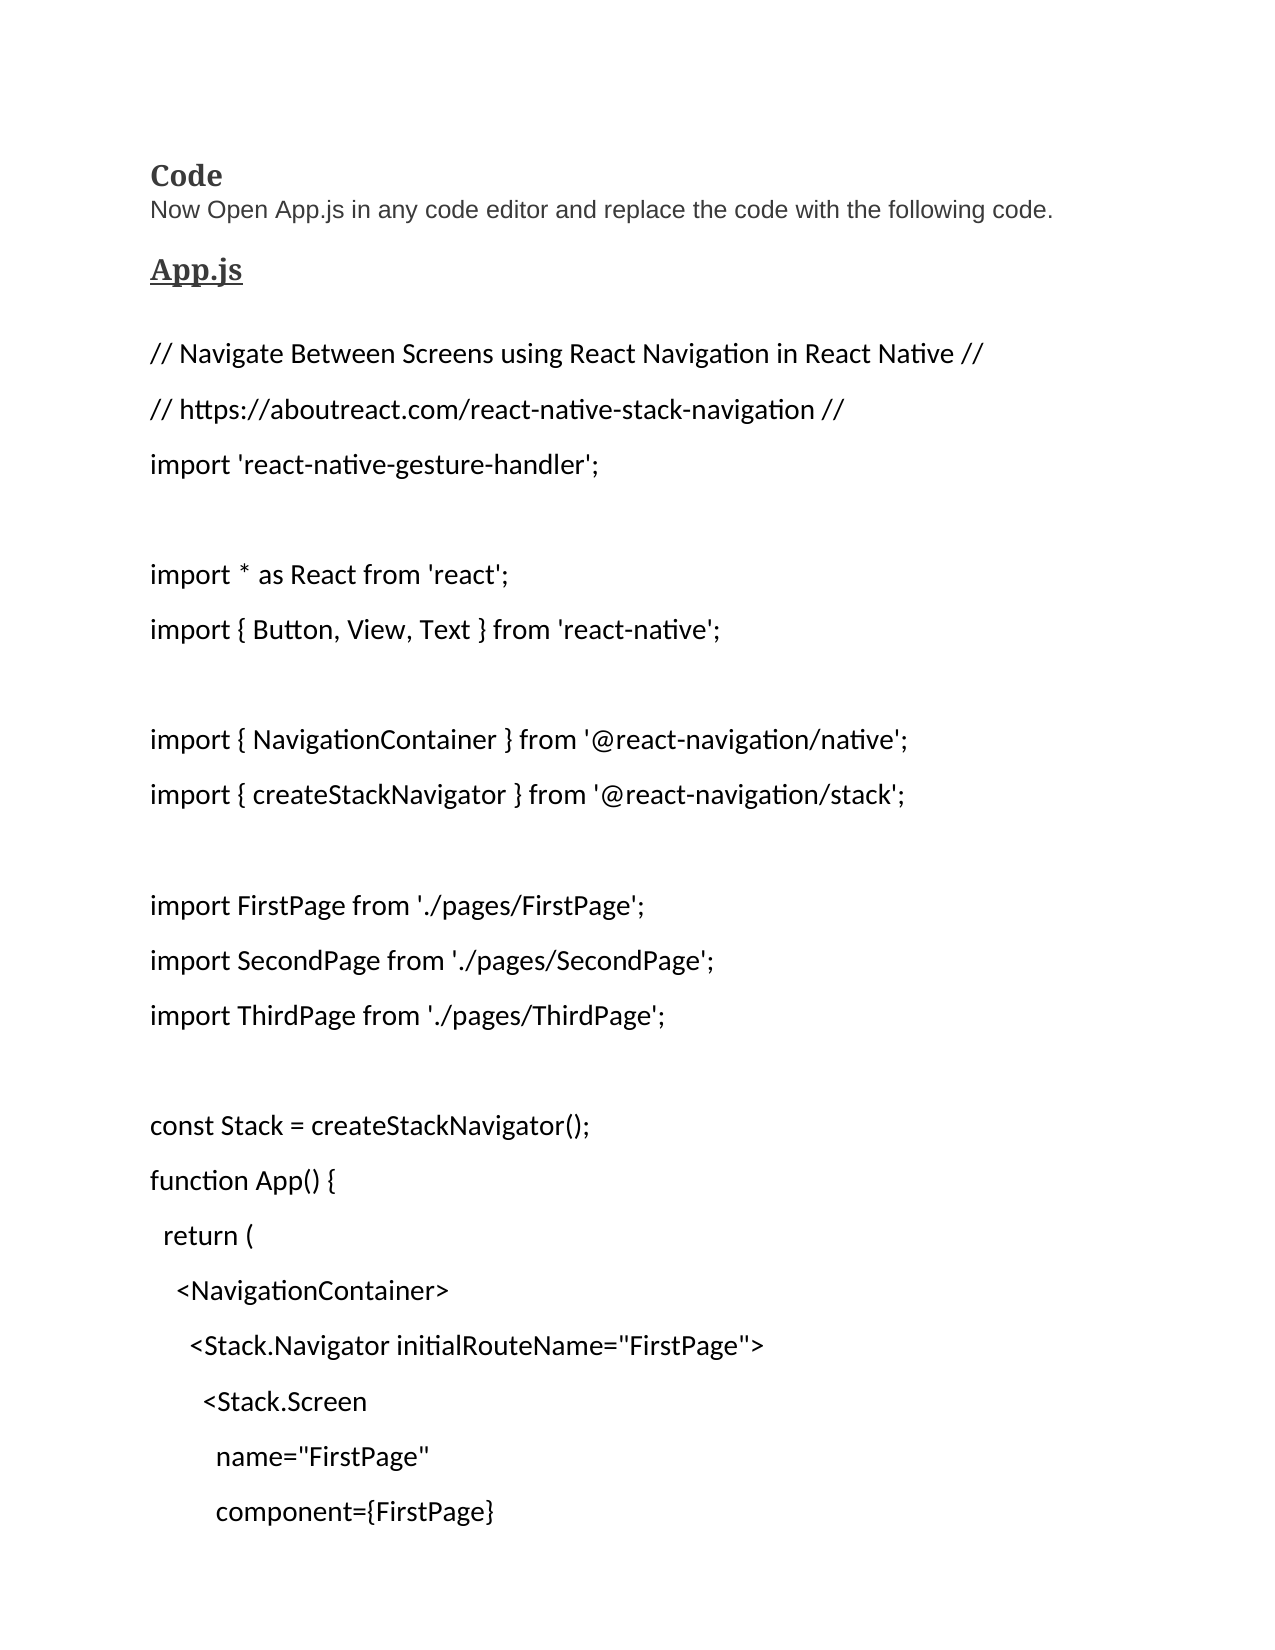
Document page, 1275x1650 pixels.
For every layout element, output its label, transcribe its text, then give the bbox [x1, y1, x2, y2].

subtitle Code [150, 150, 1125, 195]
text <NavigationContainer> [150, 1272, 1125, 1308]
text name="FirstPage" [150, 1438, 1125, 1473]
text import { Button, View, Text } from 'react-native'; [150, 611, 1125, 647]
text import { createStackNavigator } from '@react-navigation/stack'; [150, 776, 1125, 812]
text <Stack.Screen [150, 1383, 1125, 1418]
text Now Open App.js in any code editor and replace the code with the following code. [150, 195, 1125, 224]
text // Navigate Between Screens using React Navigation in React Native // [150, 336, 1125, 371]
text return ( [150, 1217, 1125, 1253]
subtitle App.js [150, 244, 1125, 289]
text // https://aboutreact.com/react-native-stack-navigation // [150, 391, 1125, 426]
text import FirstPage from './pages/FirstPage'; [150, 887, 1125, 922]
text import SecondPage from './pages/SecondPage'; [150, 942, 1125, 977]
text <Stack.Navigator initialRouteName="FirstPage"> [150, 1327, 1125, 1363]
text import { NavigationContainer } from '@react-navigation/native'; [150, 721, 1125, 757]
text import 'react-native-gesture-handler'; [150, 446, 1125, 481]
text import * as React from 'react'; [150, 556, 1125, 592]
text component={FirstPage} [150, 1493, 1125, 1528]
text const Stack = createStackNavigator(); [150, 1107, 1125, 1143]
text function App() { [150, 1162, 1125, 1198]
text import ThirdPage from './pages/ThirdPage'; [150, 997, 1125, 1032]
